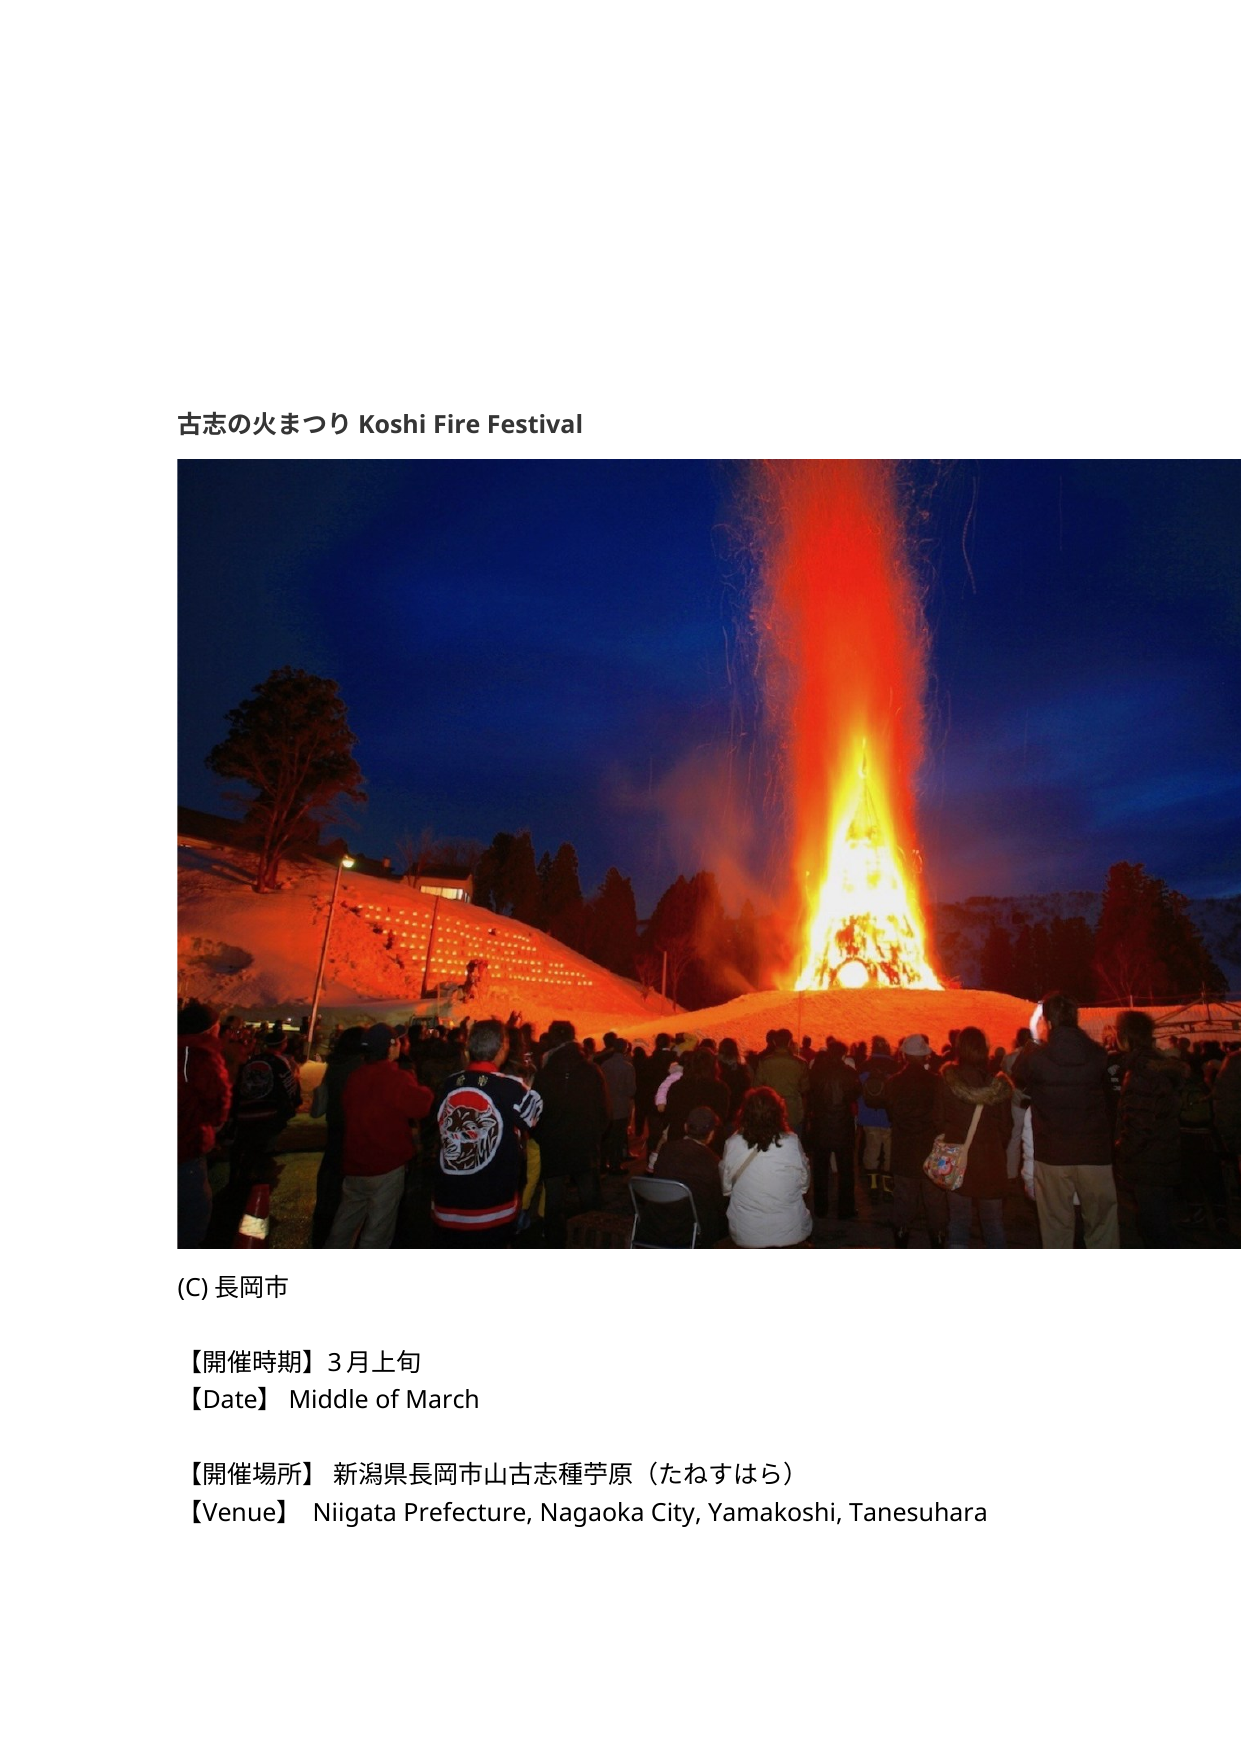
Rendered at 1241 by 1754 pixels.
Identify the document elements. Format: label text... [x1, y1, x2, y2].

text 古志の火まつり Koshi Fire Festival [177, 404, 1063, 442]
text 【Date】 Middle of March [177, 1379, 1063, 1417]
text 【Venue】 Niigata Prefecture, Nagaoka City, Yamakoshi, Tanesuhara [177, 1492, 1063, 1529]
text 【開催時期】3月上旬 [177, 1342, 1063, 1379]
text 【開催場所】 新潟県長岡市山古志種苧原（たねすはら） [177, 1454, 1063, 1492]
text (C) 長岡市 [177, 1267, 1063, 1304]
picture [177, 459, 1241, 1249]
